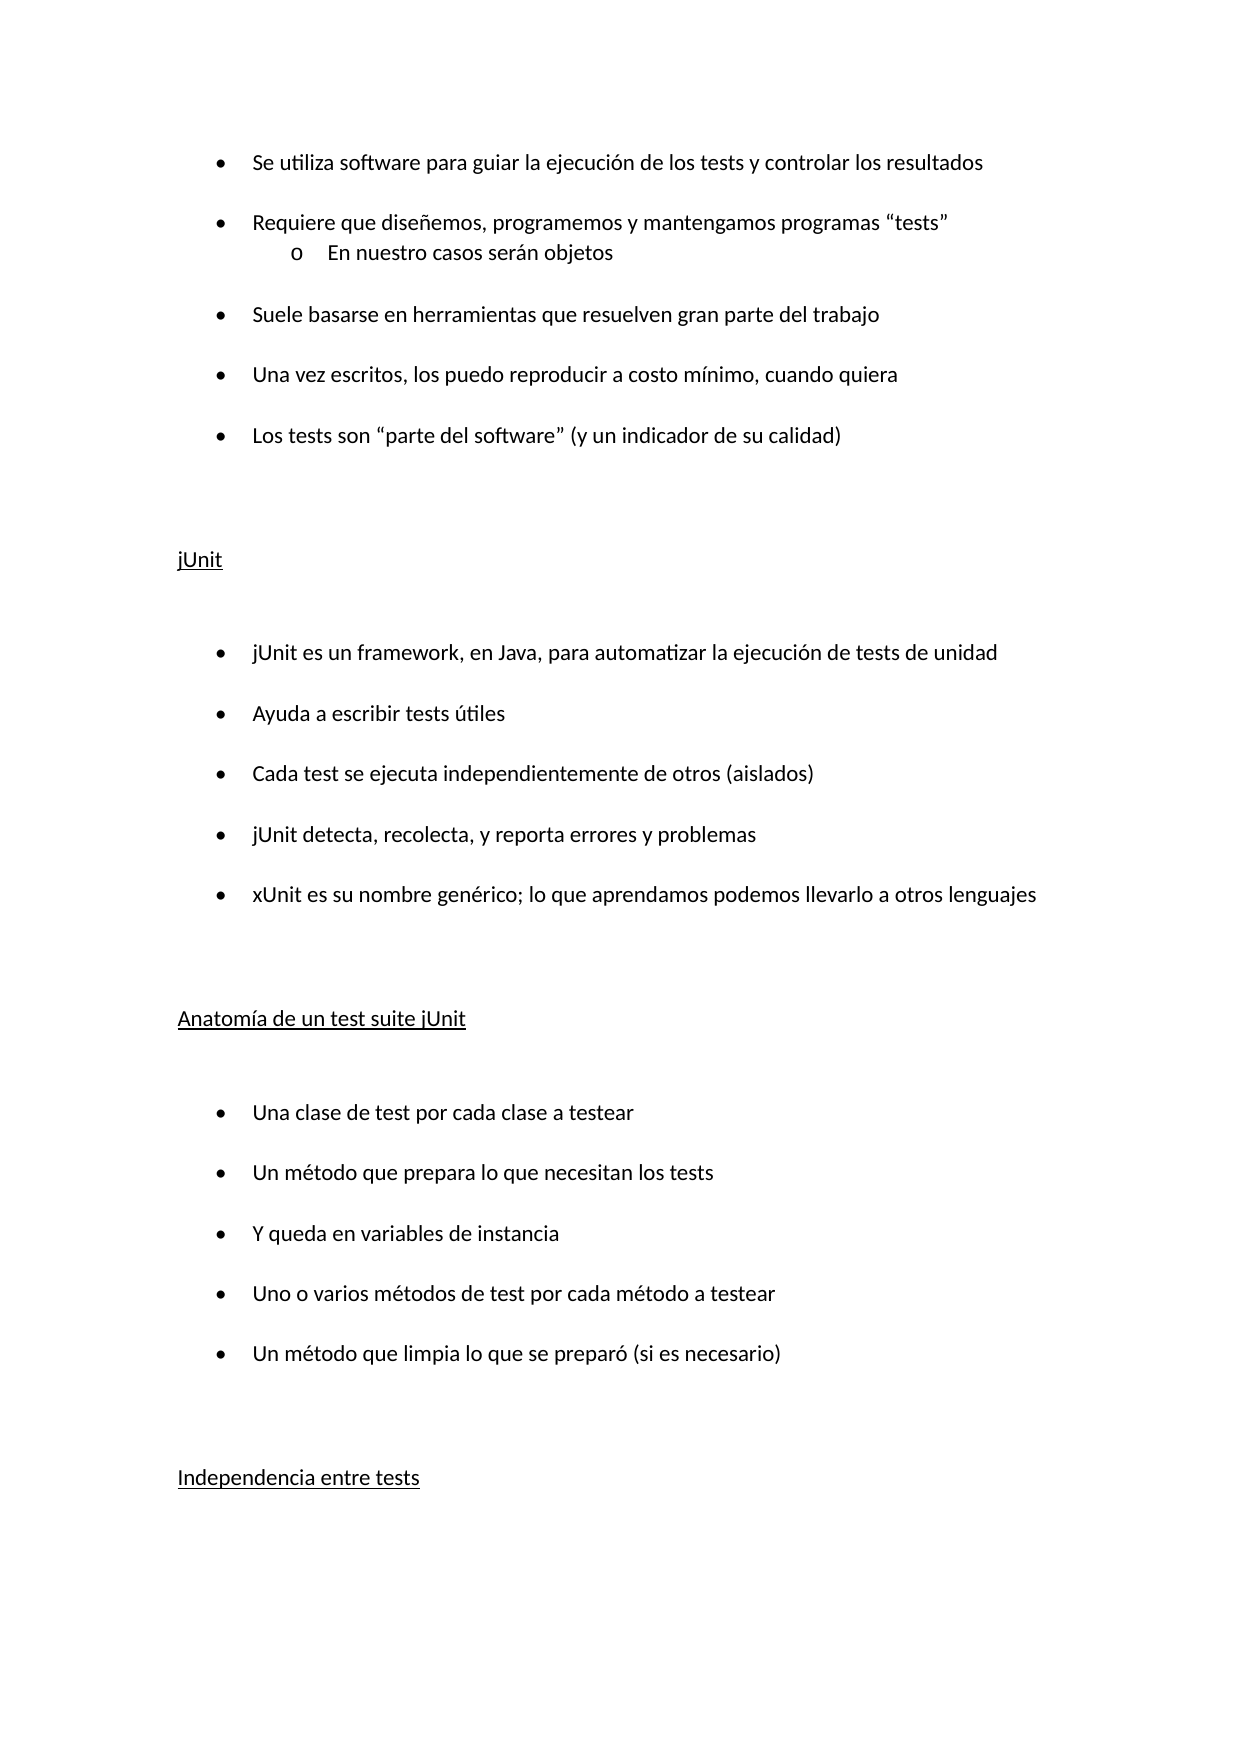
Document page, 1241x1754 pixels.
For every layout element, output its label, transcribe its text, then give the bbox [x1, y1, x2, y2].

text jUnit [177, 545, 1063, 573]
list jUnit detecta, recolecta, y reporta errores y problemas [215, 820, 1063, 848]
list Una clase de test por cada clase a testear [215, 1098, 1063, 1126]
list Una vez escritos, los puedo reproducir a costo mínimo, cuando quiera [215, 360, 1063, 388]
list Requiere que diseñemos, programemos y mantengamos programas “tests” [215, 208, 1063, 236]
text Independencia entre tests [177, 1463, 1063, 1491]
list Ayuda a escribir tests útiles [215, 699, 1063, 727]
list Se utiliza software para guiar la ejecución de los tests y controlar los resultados [215, 148, 1063, 176]
list Suele basarse en herramientas que resuelven gran parte del trabajo [215, 300, 1063, 328]
list Un método que limpia lo que se preparó (si es necesario) [215, 1339, 1063, 1367]
list En nuestro casos serán objetos [290, 238, 1063, 267]
list Y queda en variables de instancia [215, 1219, 1063, 1247]
list xUnit es su nombre genérico; lo que aprendamos podemos llevarlo a otros lenguajes [215, 880, 1063, 908]
text Anatomía de un test suite jUnit [177, 1004, 1063, 1032]
list Uno o varios métodos de test por cada método a testear [215, 1279, 1063, 1307]
list Los tests son “parte del software” (y un indicador de su calidad) [215, 421, 1063, 449]
list Cada test se ejecuta independientemente de otros (aislados) [215, 759, 1063, 787]
list jUnit es un framework, en Java, para automatizar la ejecución de tests de unidad [215, 638, 1063, 666]
list Un método que prepara lo que necesitan los tests [215, 1158, 1063, 1186]
